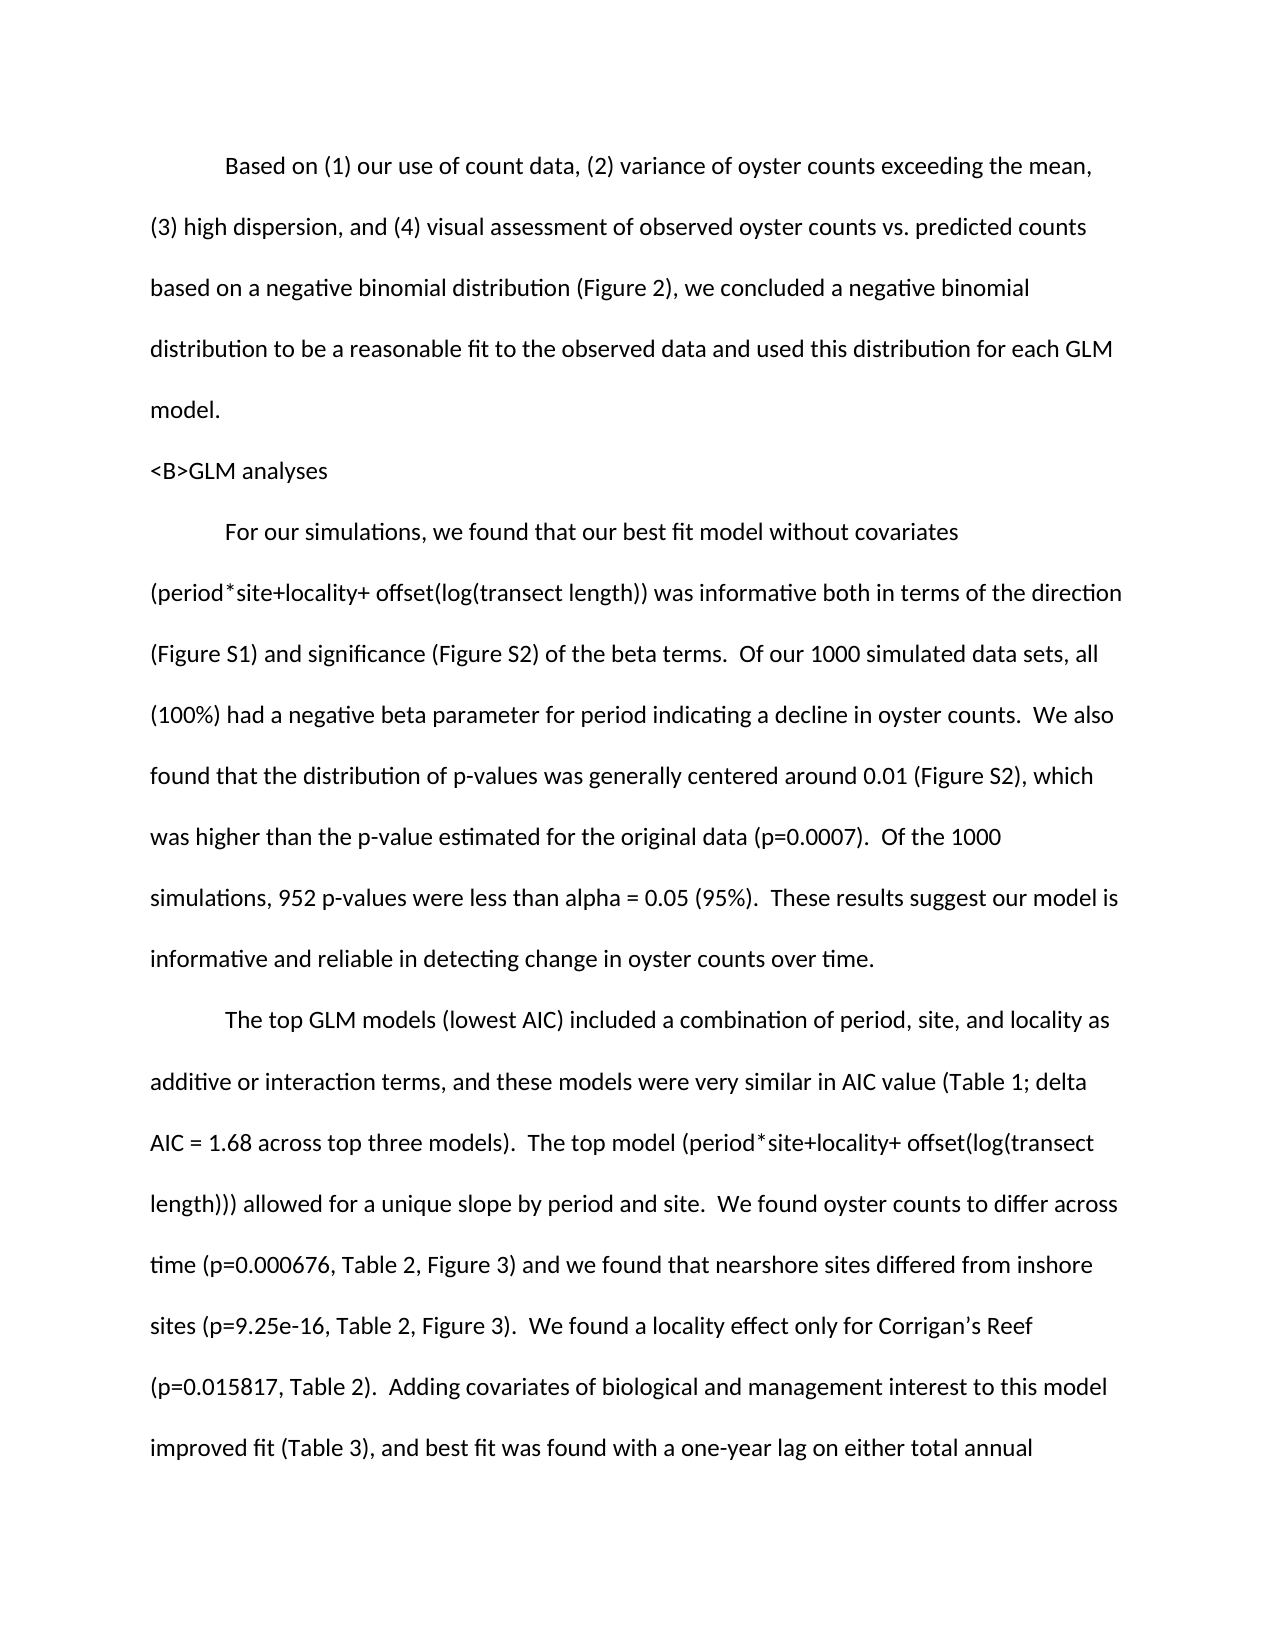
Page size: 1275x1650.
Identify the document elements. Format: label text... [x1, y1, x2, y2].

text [150, 1004, 1125, 1462]
text For our simulations, we found that our best fit model without covariates (period*site+locality+ offset(log(transect length)) was informative both in terms of the direction (Figure S1) and significance (Figure S2) of the beta terms. Of our 1000 simulated data sets, all (100%) had a negative beta parameter for period indicating a decline in oyster counts. We also found that the distribution of p-values was generally centered around 0.01 (Figure S2), which was higher than the p-value estimated for the original data (p=0.0007). Of the 1000 simulations, 952 p-values were less than alpha = 0.05 (95%). These results suggest our model is informative and reliable in detecting change in oyster counts over time. [150, 516, 1125, 974]
text <B>GLM analyses [150, 455, 1125, 486]
text Based on (1) our use of count data, (2) variance of oyster counts exceeding the mean, (3) high dispersion, and (4) visual assessment of observed oyster counts vs. predicted counts based on a negative binomial distribution (Figure 2), we concluded a negative binomial distribution to be a reasonable fit to the observed data and used this distribution for each GLM model. [150, 150, 1125, 425]
